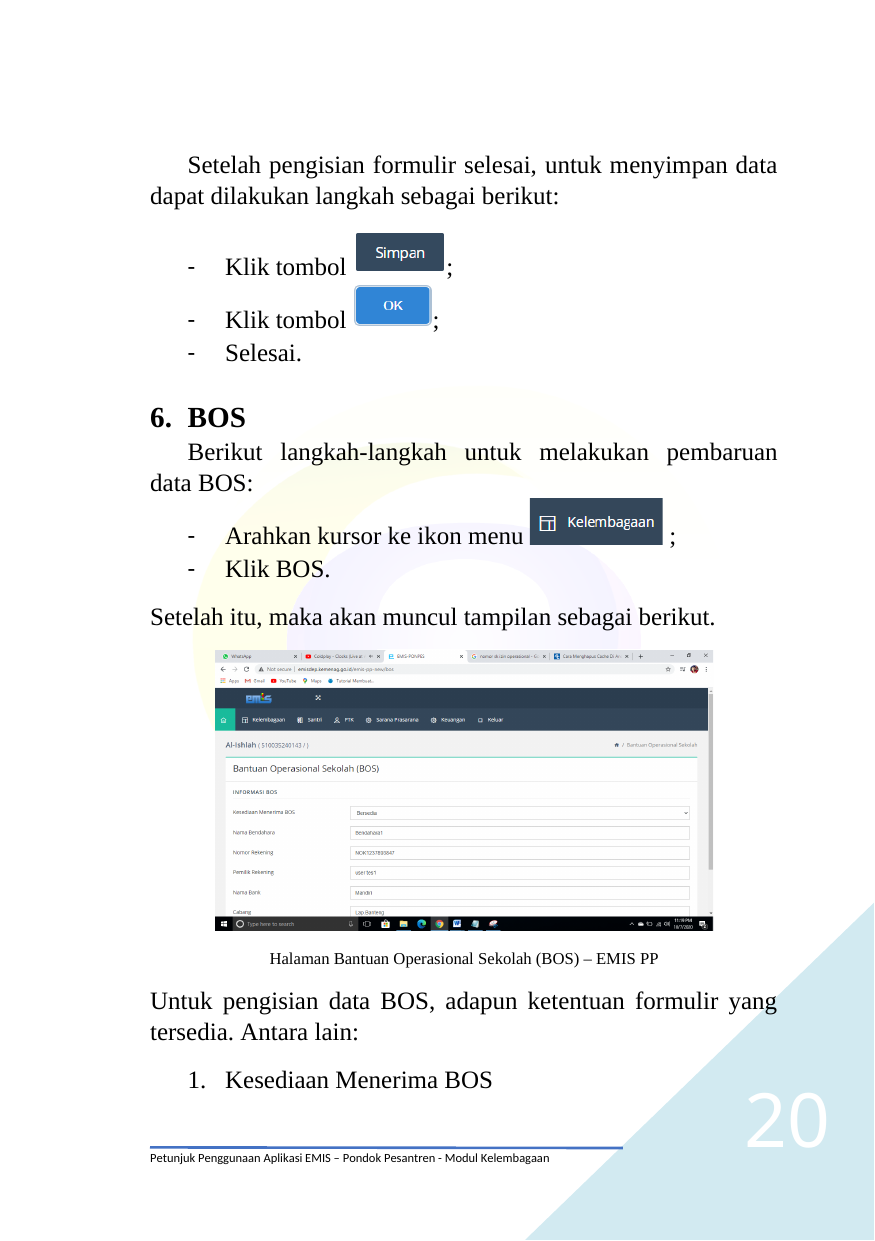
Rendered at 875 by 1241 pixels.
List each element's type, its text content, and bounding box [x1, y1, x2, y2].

list Klik tombol ; [187, 229, 778, 281]
list Klik tombol ; [187, 284, 778, 334]
text Halaman Bantuan Operasional Sekolah (BOS) – EMIS PP [150, 949, 778, 968]
picture [352, 228, 447, 275]
list Arahkan kursor ke ikon menu ; [187, 499, 778, 550]
text Untuk pengisian data BOS, adapun ketentuan formulir yang tersedia. Antara lain: [150, 986, 778, 1046]
list Selesai. [187, 337, 778, 367]
picture [529, 498, 663, 545]
list Kesediaan Menerima BOS [187, 1065, 778, 1094]
list Berikut langkah-langkah untuk melakukan pembaruan data BOS: [150, 437, 778, 497]
list Klik BOS. [187, 553, 778, 583]
picture [215, 650, 714, 931]
text Setelah pengisian formulir selesai, untuk menyimpan data dapat dilakukan langkah sebagai berikut: [150, 150, 778, 210]
picture [352, 283, 433, 328]
list BOS [150, 401, 778, 434]
text Setelah itu, maka akan muncul tampilan sebagai berikut. [150, 602, 778, 631]
